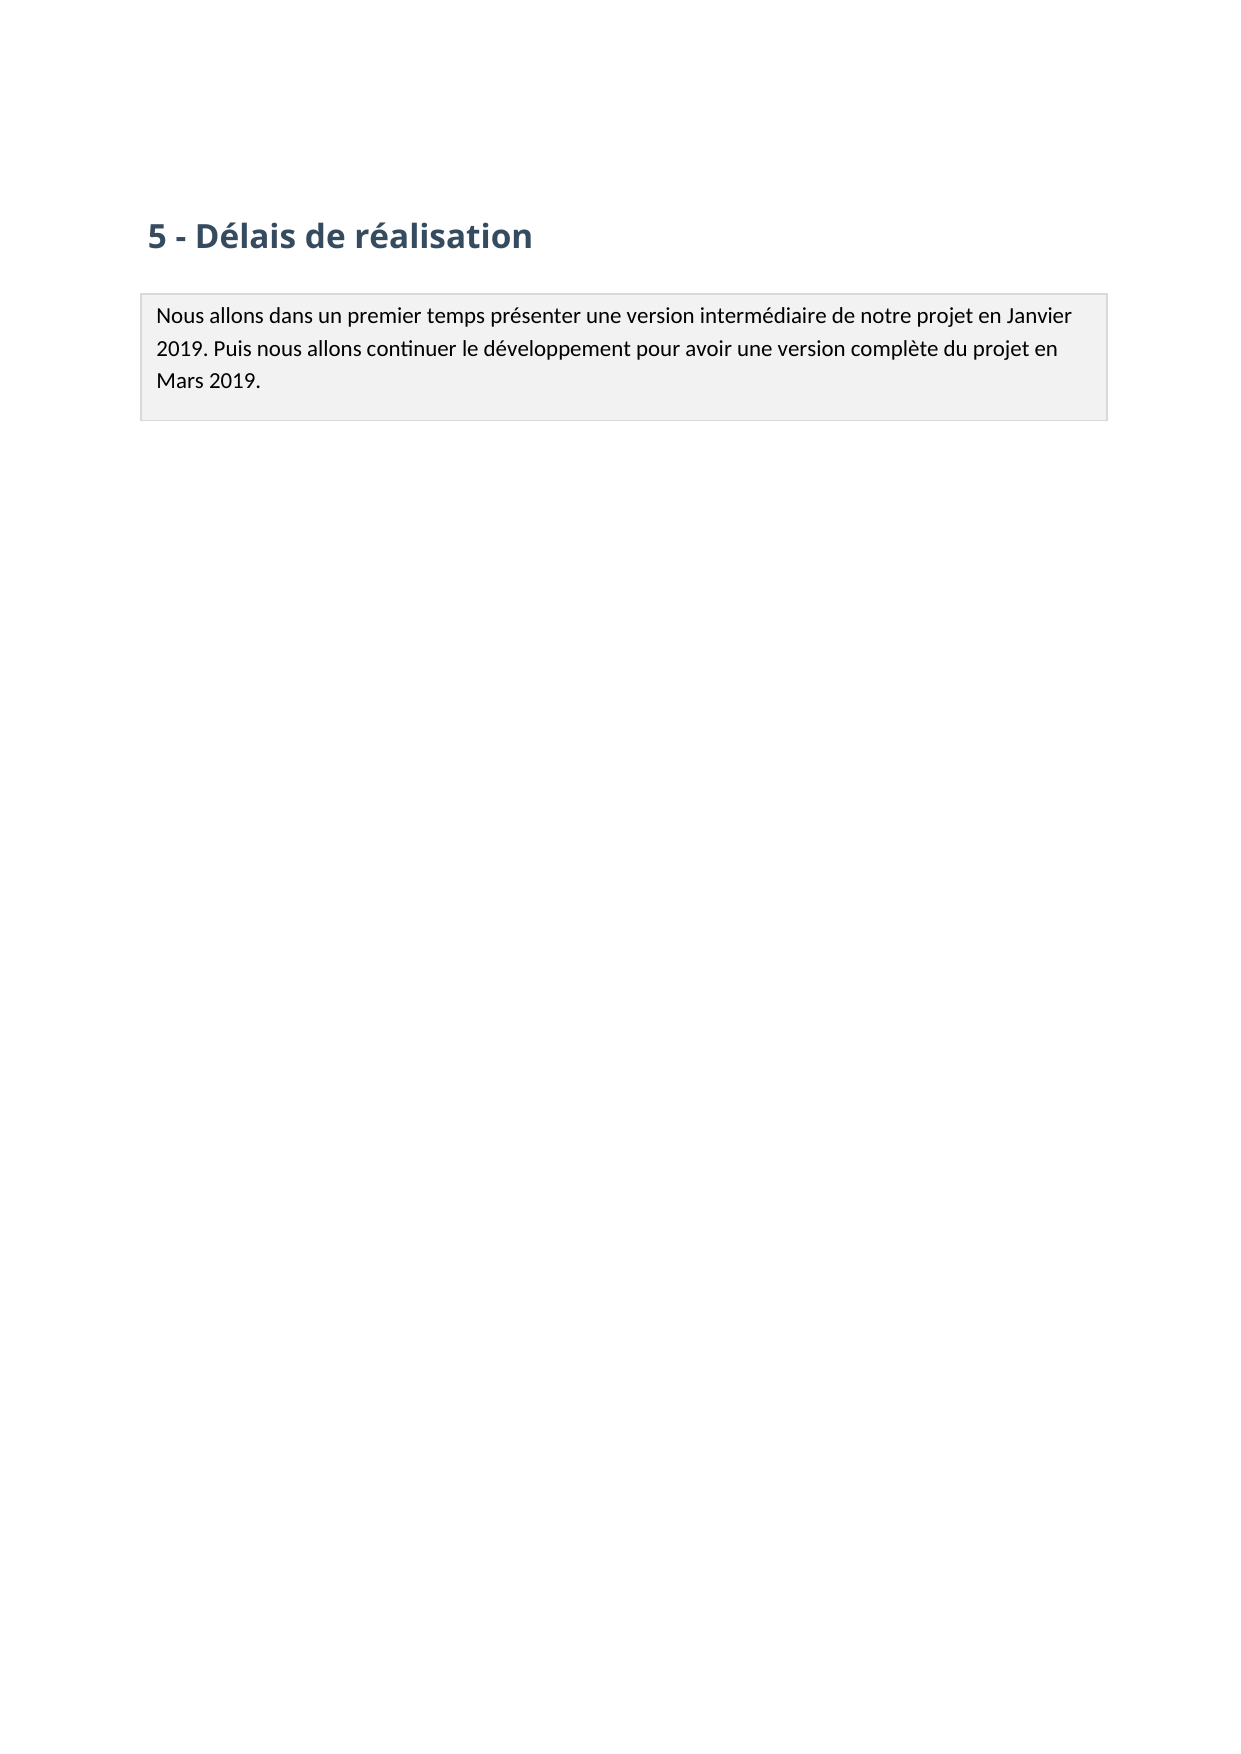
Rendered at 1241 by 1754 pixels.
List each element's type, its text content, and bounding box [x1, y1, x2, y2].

subtitle 5 - Délais de réalisation [148, 212, 1092, 258]
